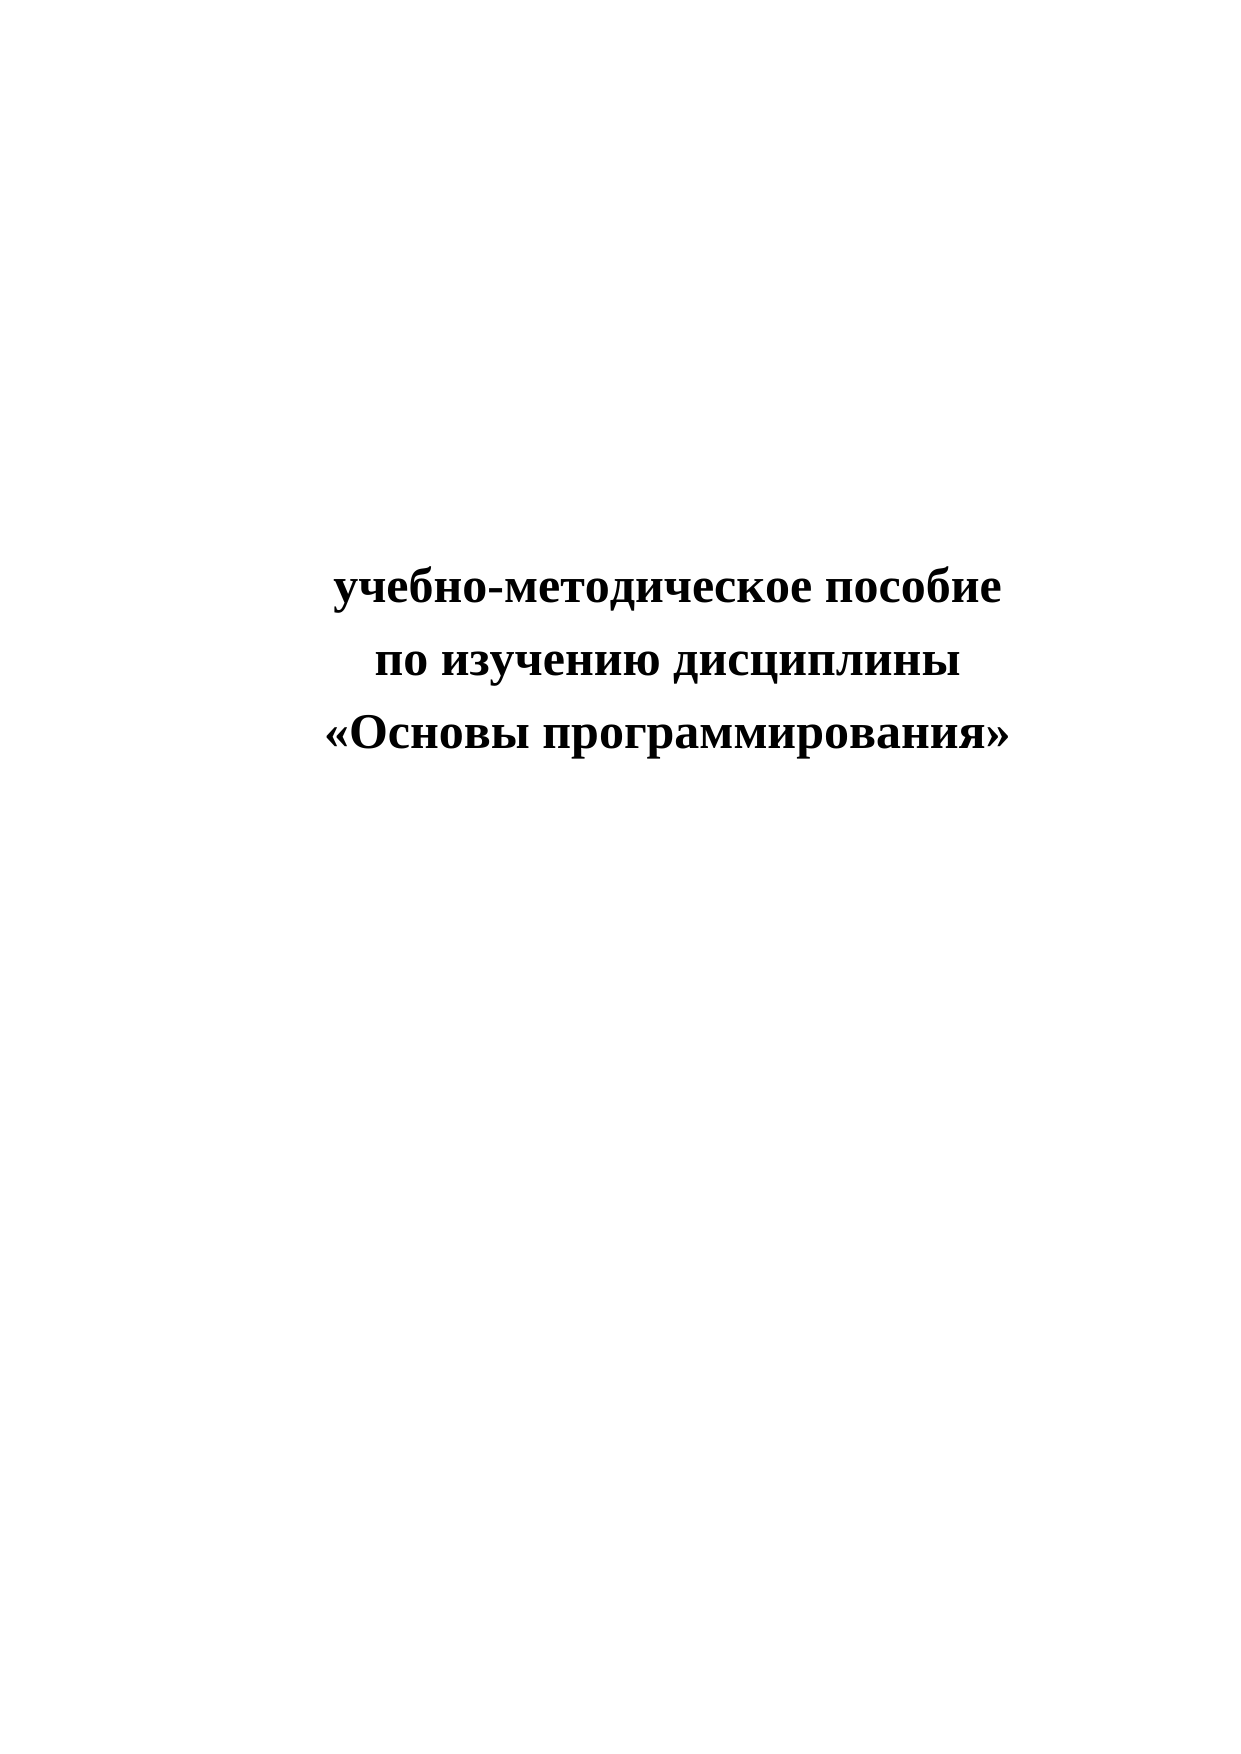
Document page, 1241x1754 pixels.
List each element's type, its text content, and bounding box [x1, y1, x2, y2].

text «Основы программирования» [188, 701, 1147, 759]
text учебно-методическое пособие [188, 556, 1147, 613]
text по изучению дисциплины [188, 628, 1147, 686]
